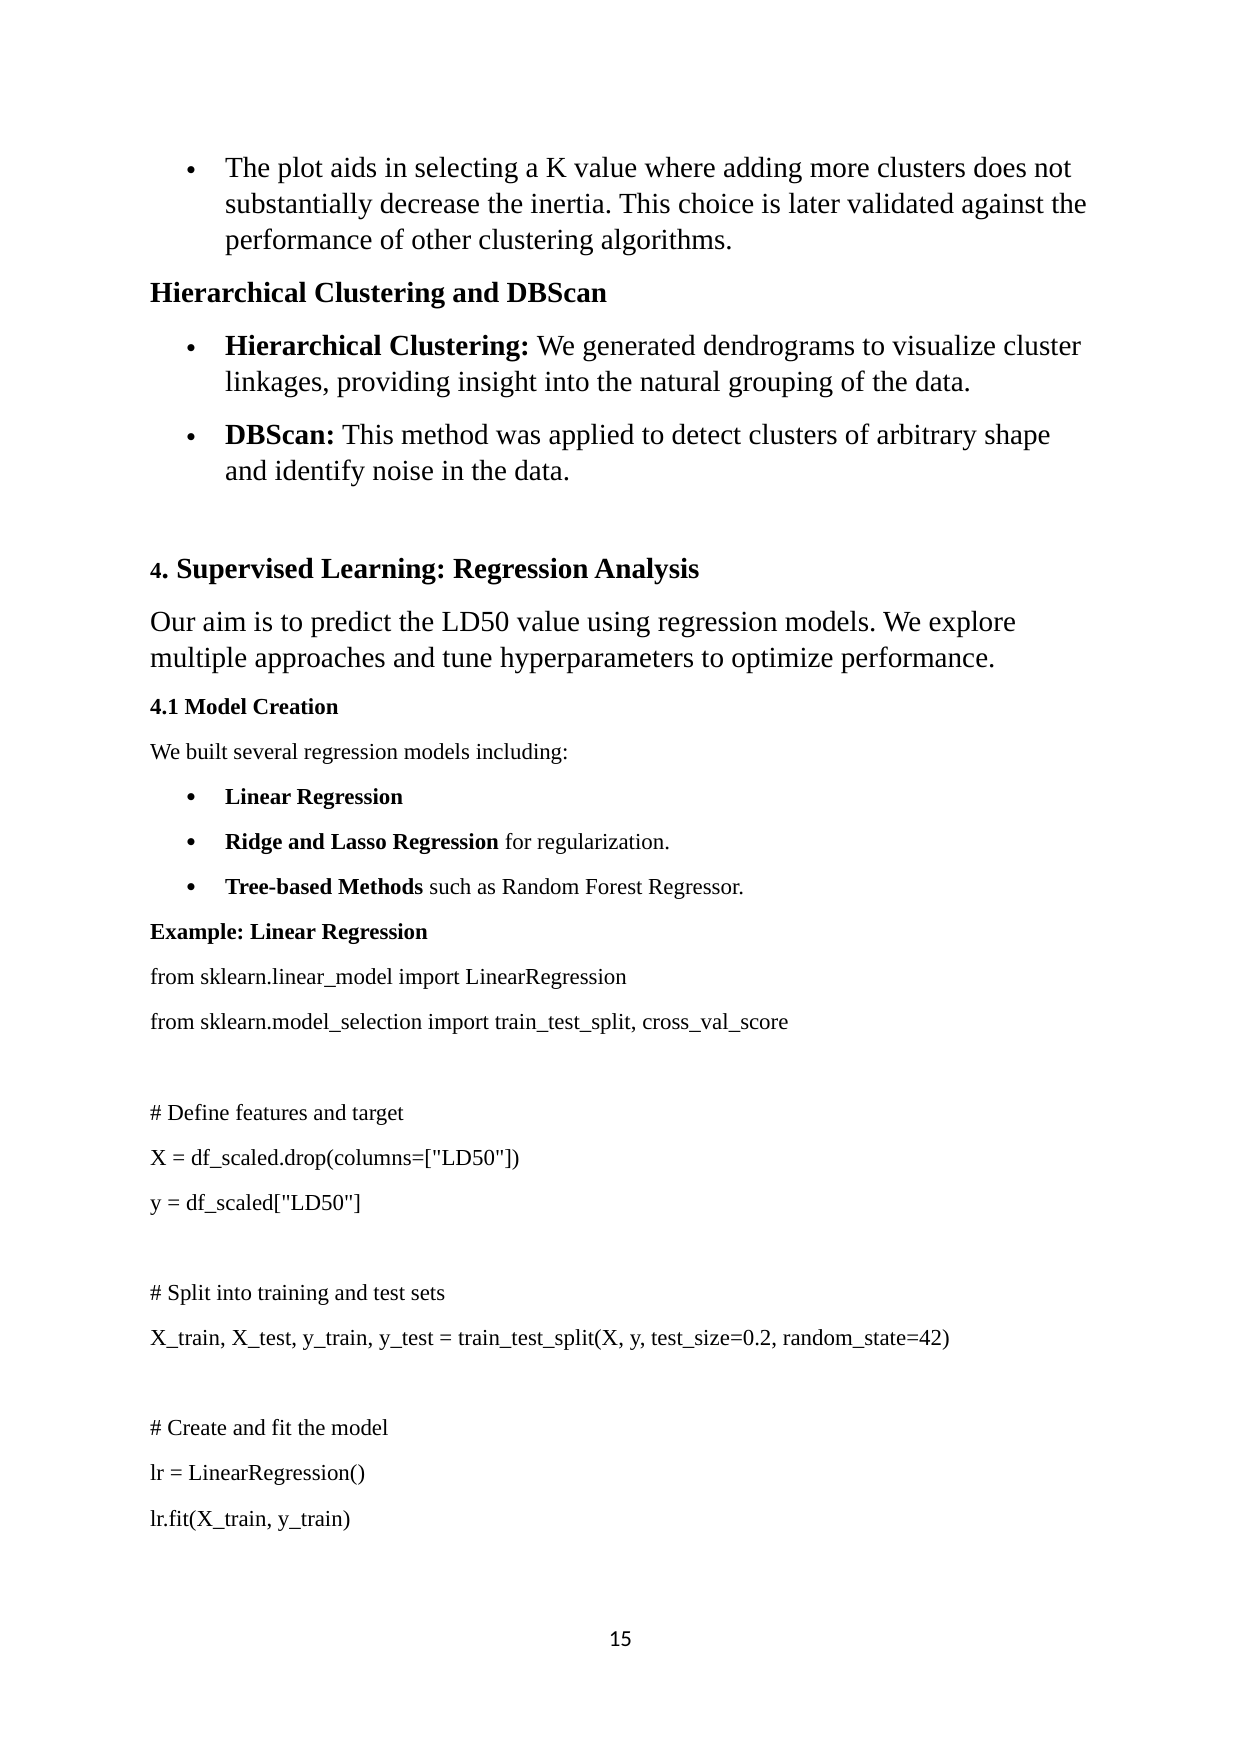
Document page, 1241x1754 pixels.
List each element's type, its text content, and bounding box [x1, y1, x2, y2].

list DBScan: This method was applied to detect clusters of arbitrary shape and identify noise in the data. [187, 417, 1090, 487]
text X_train, X_test, y_train, y_test = train_test_split(X, y, test_size=0.2, random_state=42) [150, 1324, 1090, 1351]
text lr = LinearRegression() [150, 1459, 1090, 1486]
text # Create and fit the model [150, 1414, 1090, 1441]
text Our aim is to predict the LD50 value using regression models. We explore multiple approaches and tune hyperparameters to optimize performance. [150, 604, 1090, 673]
list Linear Regression [187, 783, 1090, 809]
text We built several regression models including: [150, 738, 1090, 764]
text from sklearn.linear_model import LinearRegression [150, 963, 1090, 990]
list Ridge and Lasso Regression for regularization. [187, 828, 1090, 854]
text lr.fit(X_train, y_train) [150, 1504, 1090, 1531]
text # Split into training and test sets [150, 1279, 1090, 1305]
text y = df_scaled["LD50"] [150, 1189, 1090, 1215]
list Tree-based Methods such as Random Forest Regressor. [187, 873, 1090, 899]
text 4. Supervised Learning: Regression Analysis [150, 551, 1090, 584]
list The plot aids in selecting a K value where adding more clusters does not substantially decrease the inertia. This choice is later validated against the performance of other clustering algorithms. [187, 150, 1090, 256]
list Hierarchical Clustering: We generated dendrograms to visualize cluster linkages, providing insight into the natural grouping of the data. [187, 328, 1090, 398]
text from sklearn.model_selection import train_test_split, cross_val_score [150, 1008, 1090, 1035]
text X = df_scaled.drop(columns=["LD50"]) [150, 1144, 1090, 1170]
text Hierarchical Clustering and DBScan [150, 275, 1090, 309]
text Example: Linear Regression [150, 918, 1090, 944]
text # Define features and target [150, 1099, 1090, 1125]
text 4.1 Model Creation [150, 693, 1090, 719]
